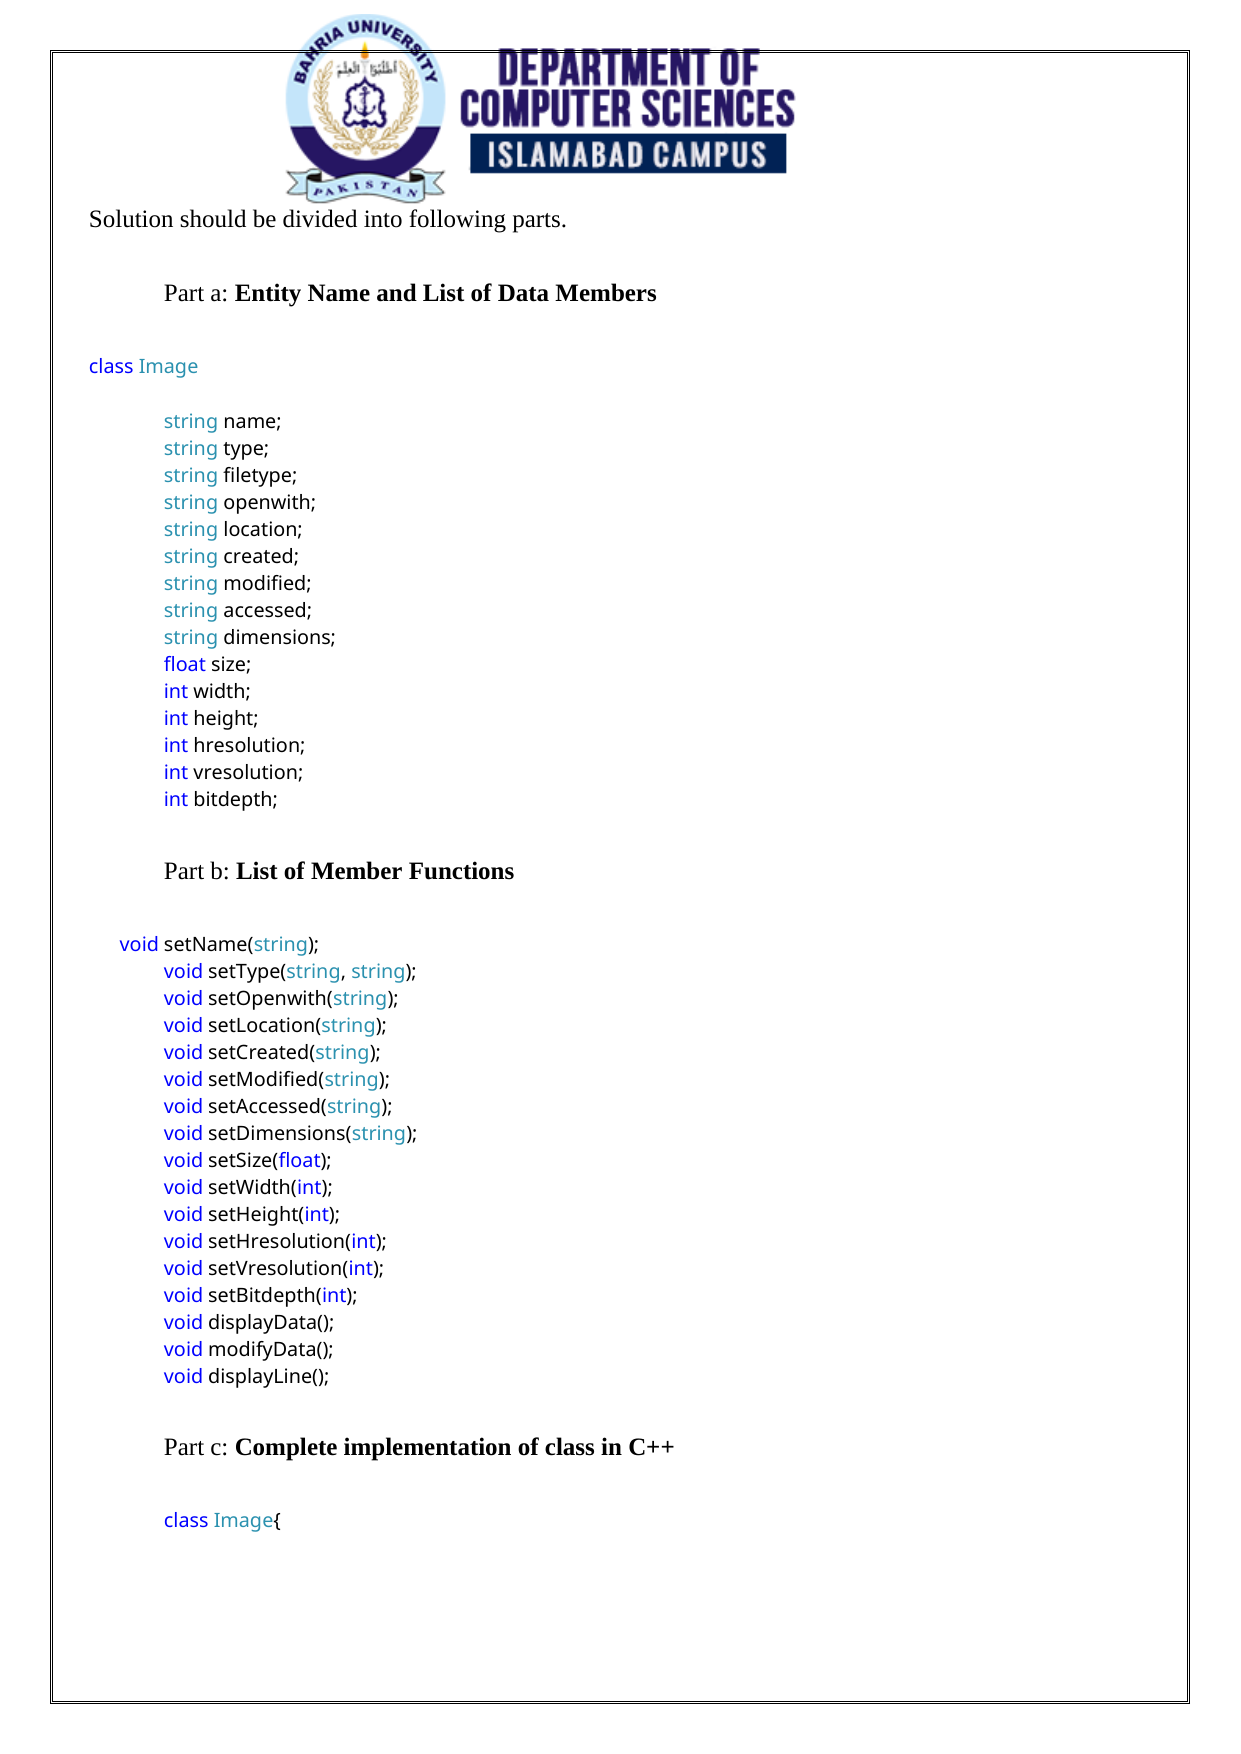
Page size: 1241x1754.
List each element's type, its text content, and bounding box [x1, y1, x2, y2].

text int hresolution; [89, 731, 1137, 758]
text int width; [89, 677, 1137, 704]
text void setOpenwith(string); [89, 984, 1137, 1011]
text string created; [89, 543, 1137, 569]
text int vresolution; [89, 758, 1137, 785]
text string name; [89, 408, 1137, 435]
text void modifyData(); [89, 1335, 1137, 1362]
picture [283, 14, 810, 50]
text void setHeight(int); [89, 1200, 1137, 1227]
text void setBitdepth(int); [89, 1281, 1137, 1308]
text int bitdepth; [164, 785, 1137, 812]
text void setCreated(string); [89, 1038, 1137, 1065]
text string openwith; [89, 489, 1137, 516]
text Part b: List of Member Functions [164, 856, 1137, 885]
text void displayData(); [89, 1308, 1137, 1335]
text float size; [89, 651, 1137, 677]
text void setDimensions(string); [89, 1119, 1137, 1146]
text int height; [89, 704, 1137, 731]
text Solution should be divided into following parts. [89, 204, 1137, 233]
text string dimensions; [89, 623, 1137, 651]
picture [283, 53, 810, 205]
text void setName(string); [89, 930, 1137, 957]
text string location; [89, 516, 1137, 543]
text void setAccessed(string); [89, 1092, 1137, 1119]
text void setHresolution(int); [89, 1227, 1137, 1254]
text class Image{ [164, 1507, 1137, 1534]
text void setModified(string); [89, 1065, 1137, 1092]
text void setVresolution(int); [89, 1254, 1137, 1281]
text Part a: Entity Name and List of Data Members [164, 278, 1137, 307]
text Part c: Complete implementation of class in C++ [164, 1432, 1137, 1461]
text void setSize(float); [89, 1146, 1137, 1173]
text string modified; [89, 569, 1137, 597]
text void setLocation(string); [89, 1011, 1137, 1038]
text void displayLine(); [164, 1362, 1137, 1389]
text string type; [89, 435, 1137, 462]
text string filetype; [89, 462, 1137, 489]
text class Image [89, 353, 1137, 380]
text void setWidth(int); [89, 1173, 1137, 1200]
text void setType(string, string); [89, 957, 1137, 984]
text string accessed; [89, 597, 1137, 623]
